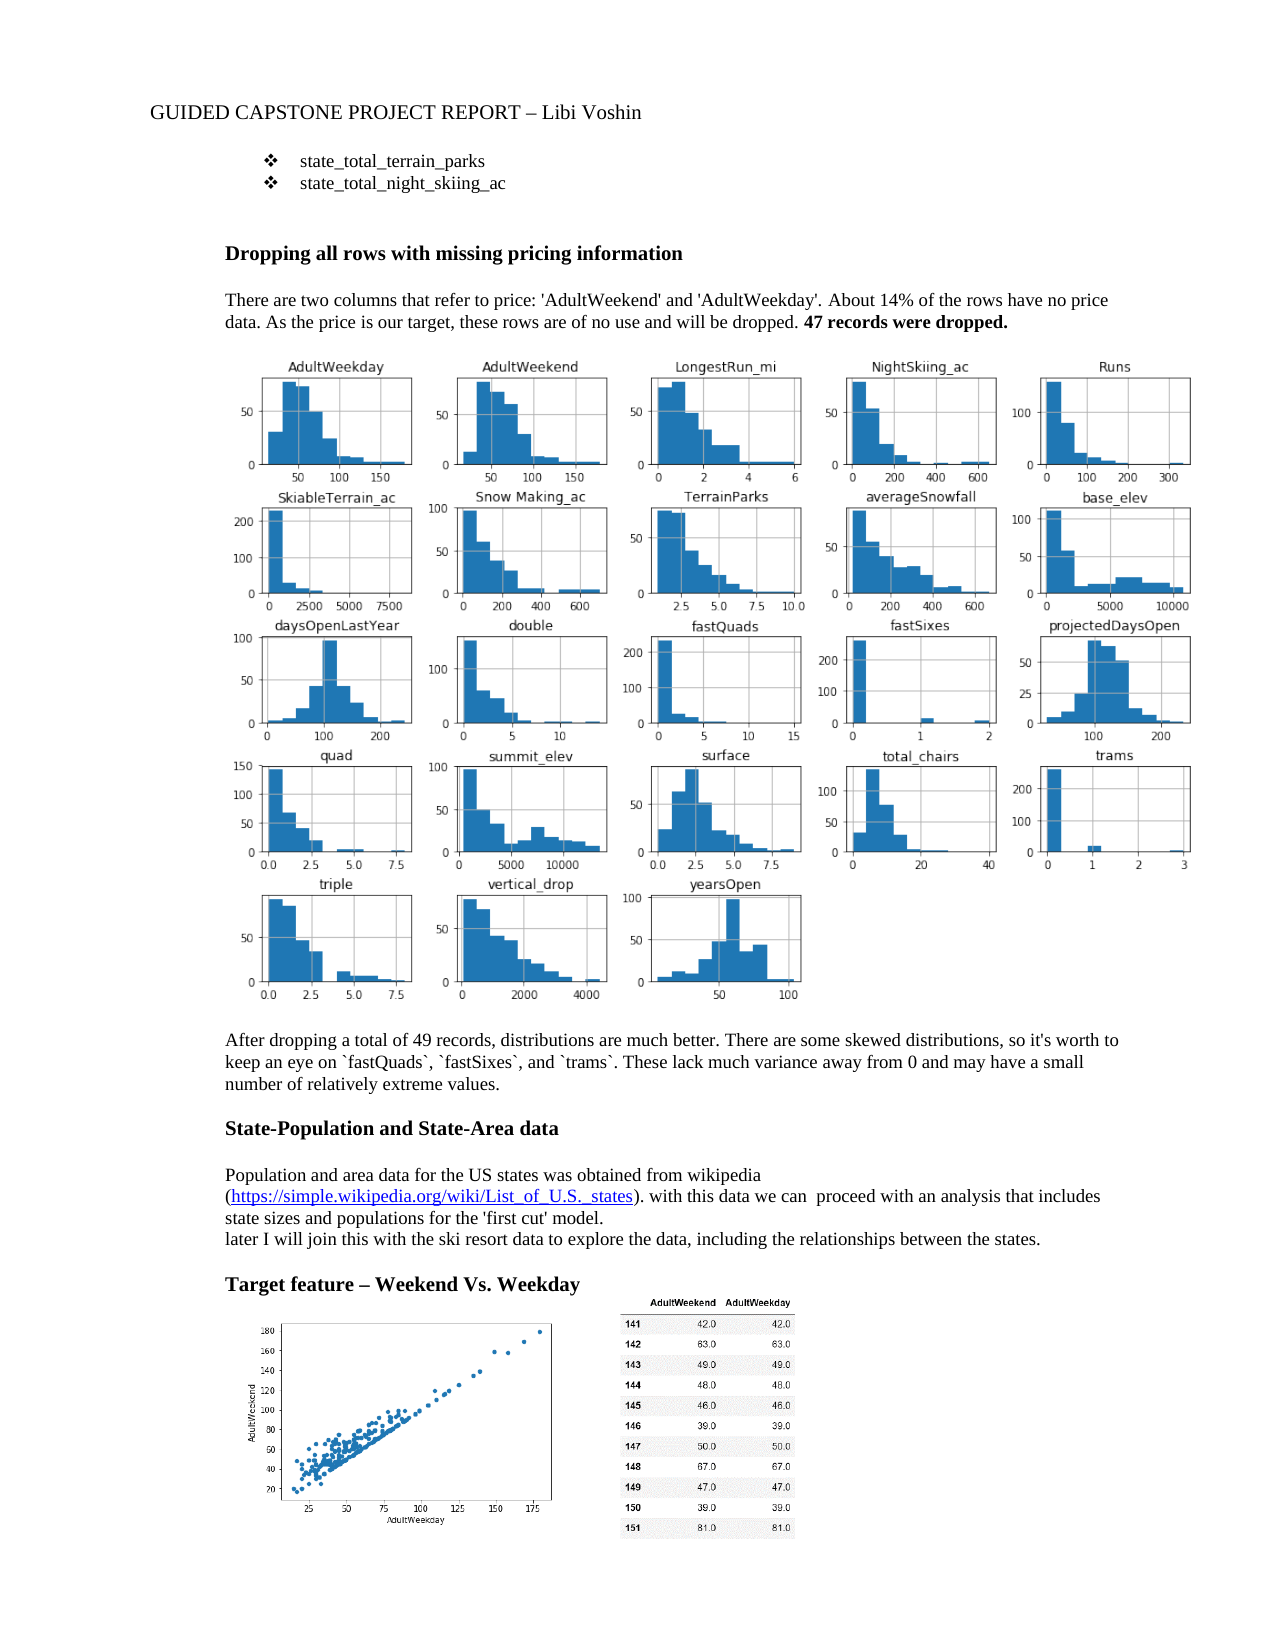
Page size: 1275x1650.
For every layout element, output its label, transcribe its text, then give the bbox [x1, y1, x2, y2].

text There are two columns that refer to price: 'AdultWeekend' and 'AdultWeekday'. About 14% of the rows have no price data. As the price is our target, these rows are of no use and will be dropped. 47 records were dropped. [225, 289, 828, 311]
subtitle State-Population and State-Area data [150, 1116, 1125, 1139]
picture [225, 354, 1200, 1008]
picture [243, 1315, 559, 1530]
subtitle Target feature – Weekend Vs. Weekday [150, 1271, 1125, 1296]
list state_total_night_skiing_ac [262, 172, 1125, 193]
text After dropping a total of 49 records, distributions are much better. There are some skewed distributions, so it's worth to keep an eye on `fastQuads`, `fastSixes`, and `trams`. These lack much variance away from 0 and may have a small number of relatively extreme values. [225, 1029, 1125, 1094]
text later I will join this with the ski resort data to explore the data, including the relationships between the states. [225, 1228, 1125, 1250]
subtitle Dropping all rows with missing pricing information [150, 241, 1125, 265]
picture [614, 1291, 802, 1541]
text Population and area data for the US states was obtained from wikipedia (https://simple.wikipedia.org/wiki/List_of_U.S._states). with this data we can proceed with an analysis that includes state sizes and populations for the 'first cut' model. [225, 1164, 1125, 1228]
list state_total_terrain_parks [262, 150, 1125, 172]
